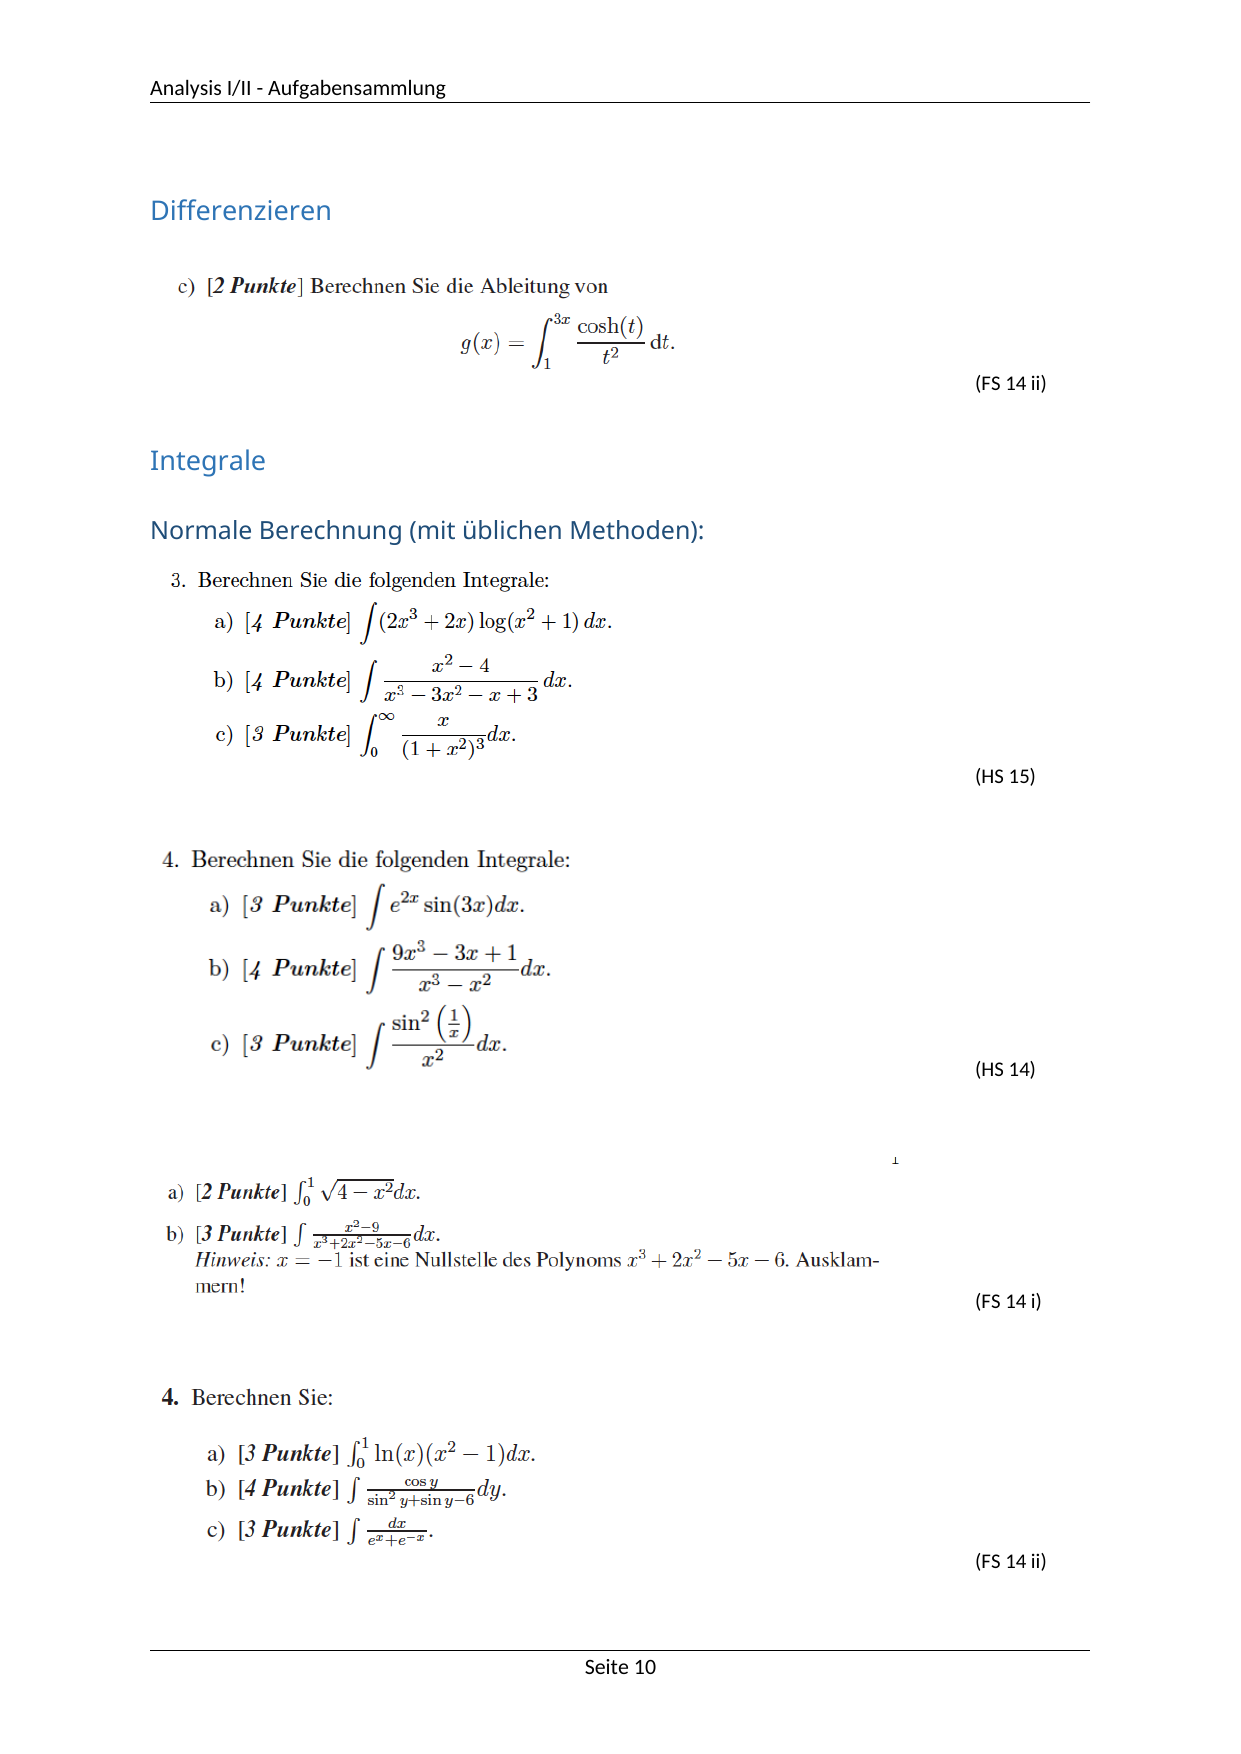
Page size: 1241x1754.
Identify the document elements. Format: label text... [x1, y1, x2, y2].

subtitle Differenzieren [150, 191, 1090, 228]
picture [150, 1157, 949, 1309]
picture [150, 258, 755, 391]
picture [150, 819, 624, 1077]
subtitle Normale Berechnung (mit üblichen Methoden): [150, 512, 1090, 547]
subtitle Integrale [150, 441, 1090, 478]
picture [150, 1364, 665, 1569]
picture [150, 546, 684, 784]
